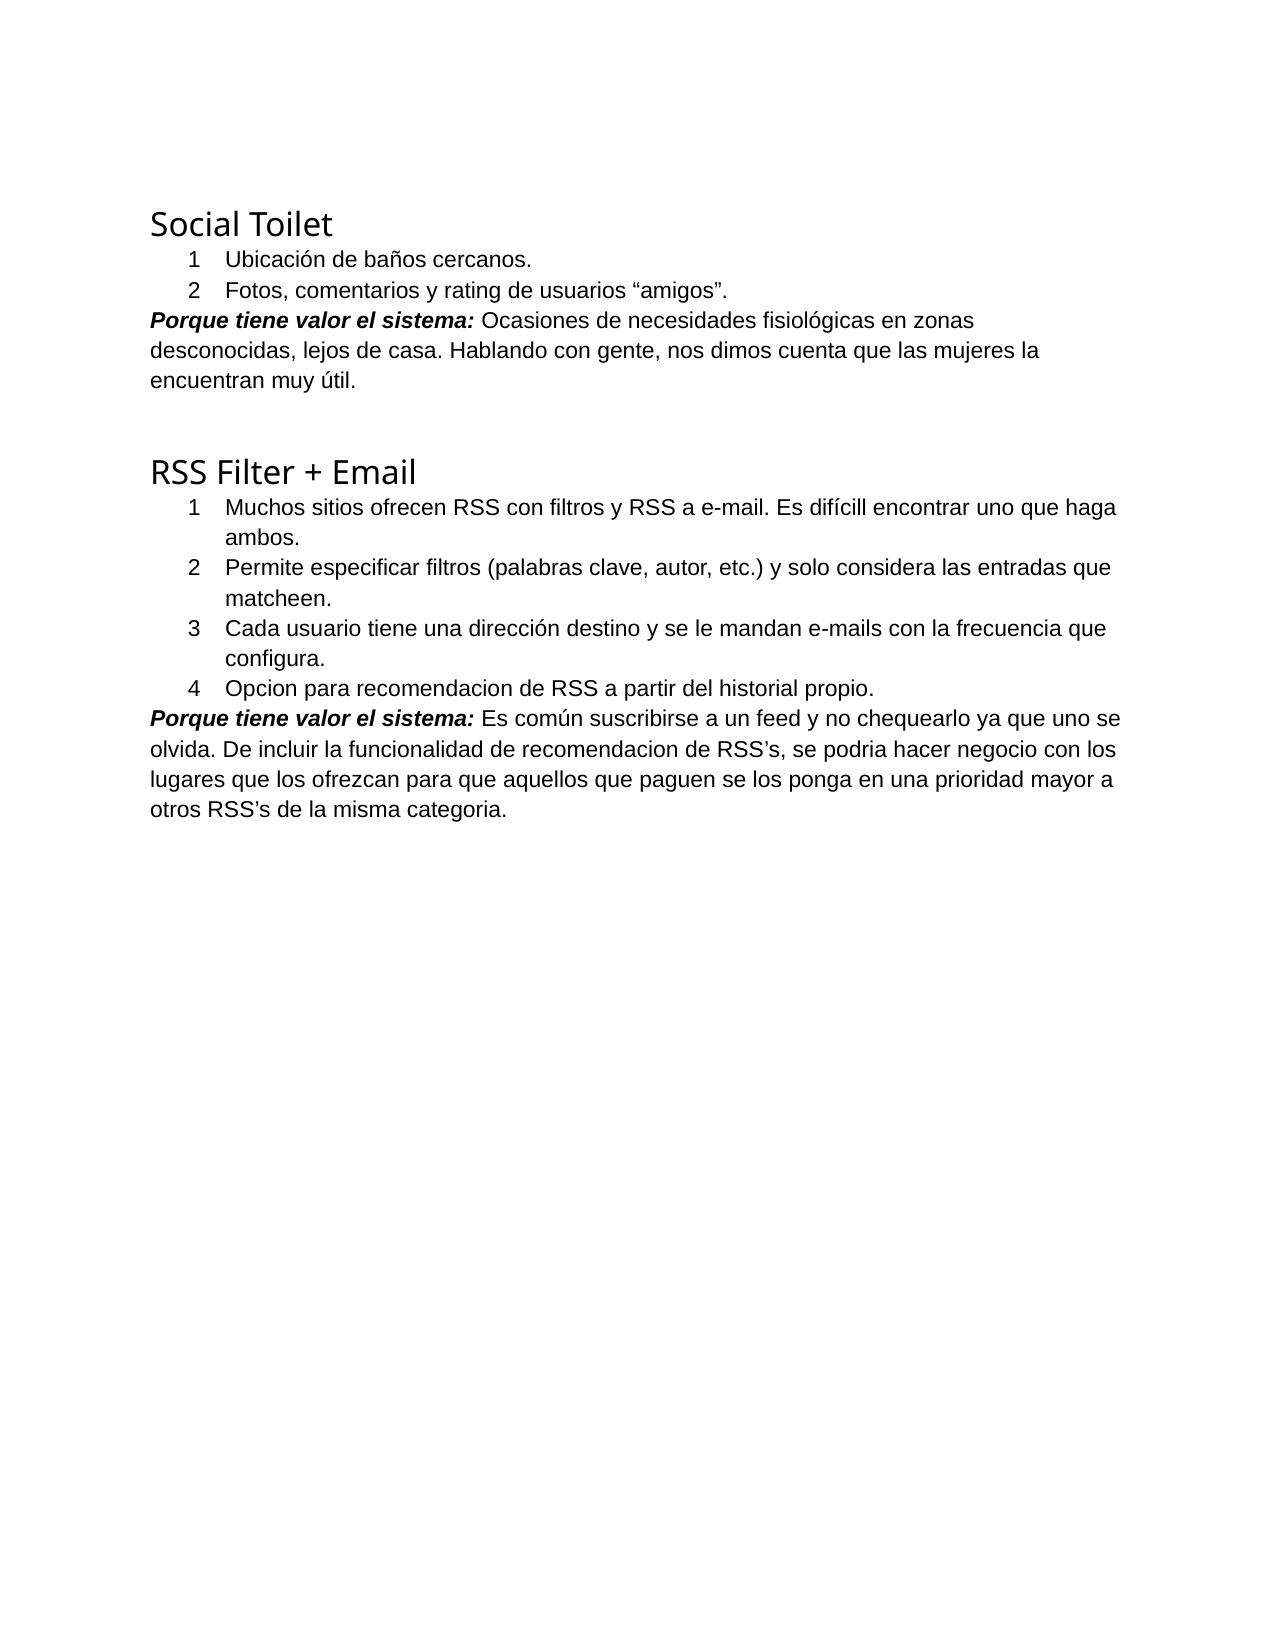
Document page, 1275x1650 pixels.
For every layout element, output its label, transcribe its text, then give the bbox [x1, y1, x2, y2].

list Fotos, comentarios y rating de usuarios “amigos”. [188, 277, 1125, 303]
list Permite especificar filtros (palabras clave, autor, etc.) y solo considera las entradas que matcheen. [188, 554, 1125, 611]
list Ubicación de baños cercanos. [188, 246, 1125, 273]
list Cada usuario tiene una dirección destino y se le mandan e-mails con la frecuencia que configura. [188, 615, 1125, 671]
subtitle RSS Filter + Email [150, 448, 1125, 494]
text Porque tiene valor el sistema: Es común suscribirse a un feed y no chequearlo ya que uno se olvida. De incluir la funcionalidad de recomendacion de RSS’s, se podria hacer negocio con los lugares que los ofrezcan para que aquellos que paguen se los ponga en una prioridad mayor a otros RSS’s de la misma categoria. [150, 705, 1125, 822]
list Muchos sitios ofrecen RSS con filtros y RSS a e-mail. Es difícill encontrar uno que haga ambos. [188, 494, 1125, 551]
subtitle Social Toilet [150, 201, 1125, 246]
text Porque tiene valor el sistema: Ocasiones de necesidades fisiológicas en zonas desconocidas, lejos de casa. Hablando con gente, nos dimos cuenta que las mujeres la encuentran muy útil. [150, 307, 1125, 394]
list Opcion para recomendacion de RSS a partir del historial propio. [188, 675, 1125, 702]
